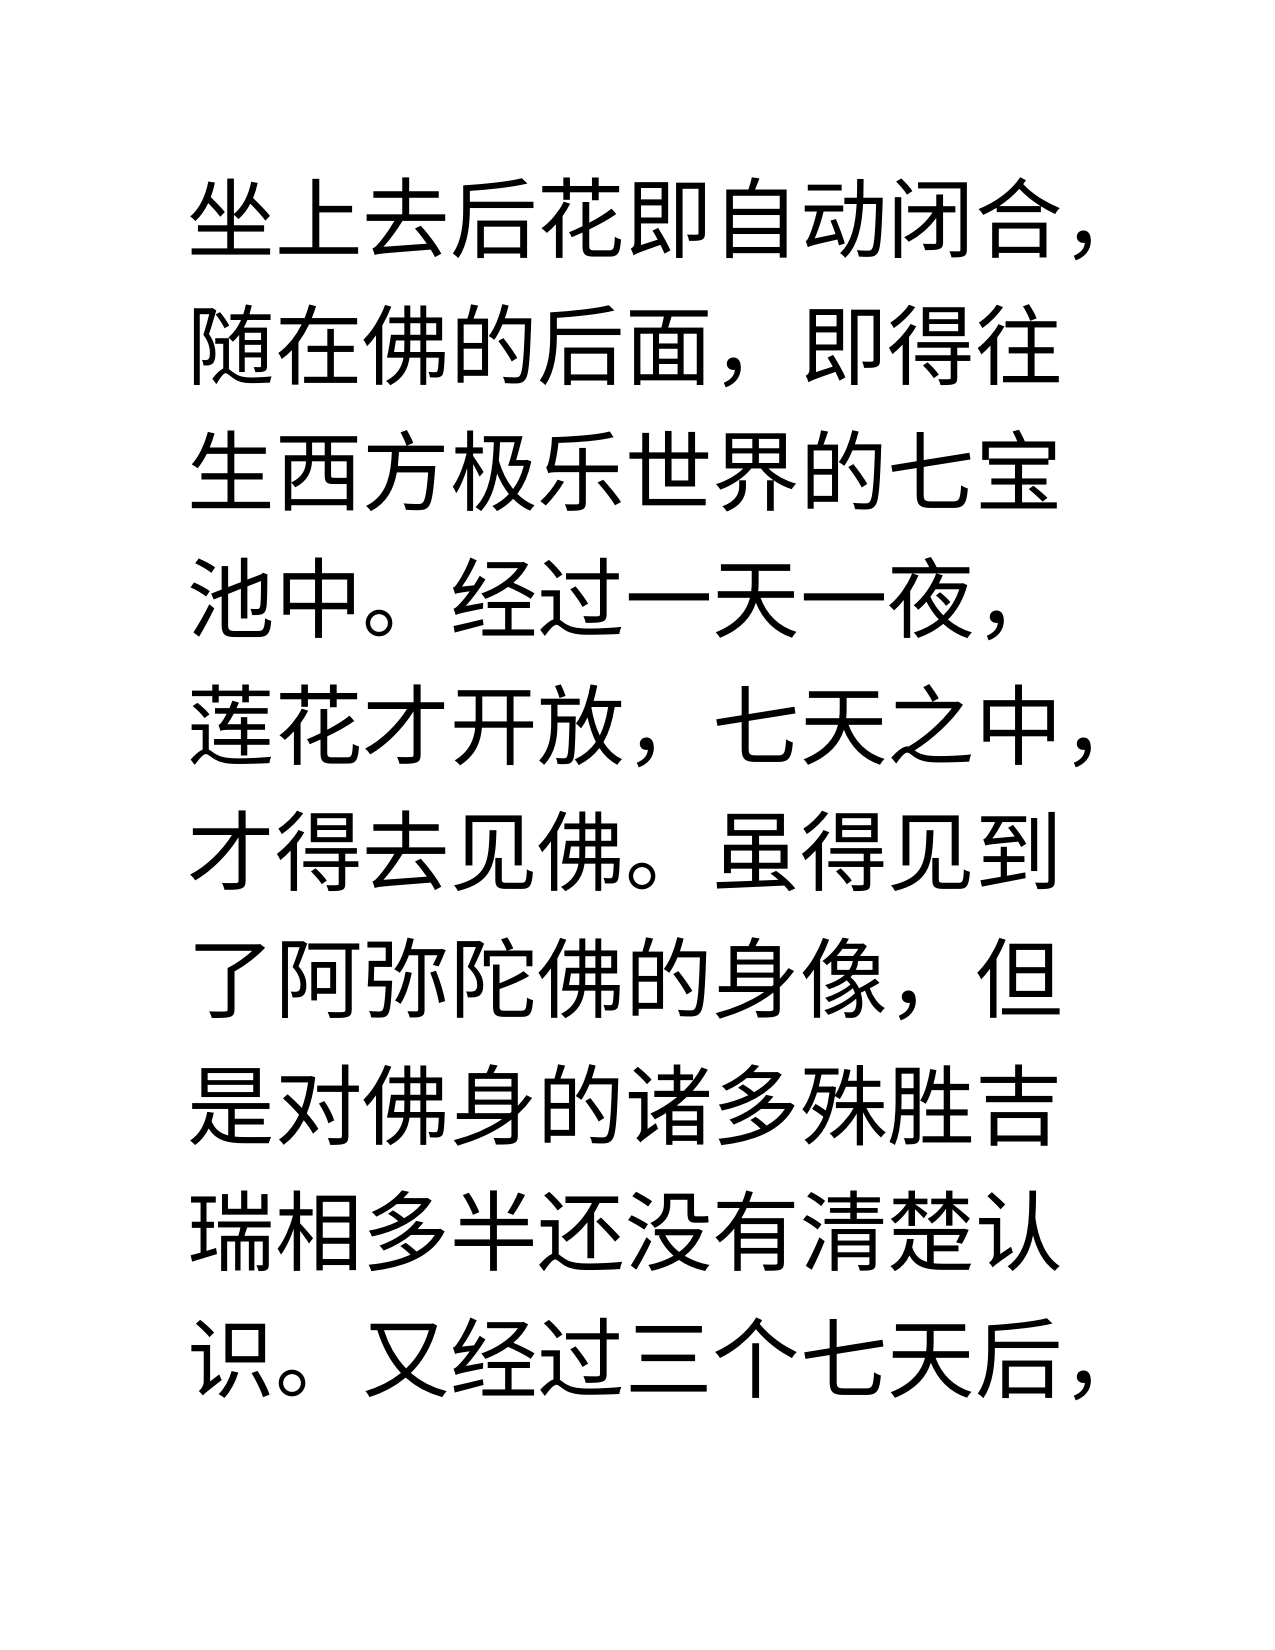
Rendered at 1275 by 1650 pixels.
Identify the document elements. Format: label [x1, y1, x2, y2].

text [187, 150, 1087, 1417]
